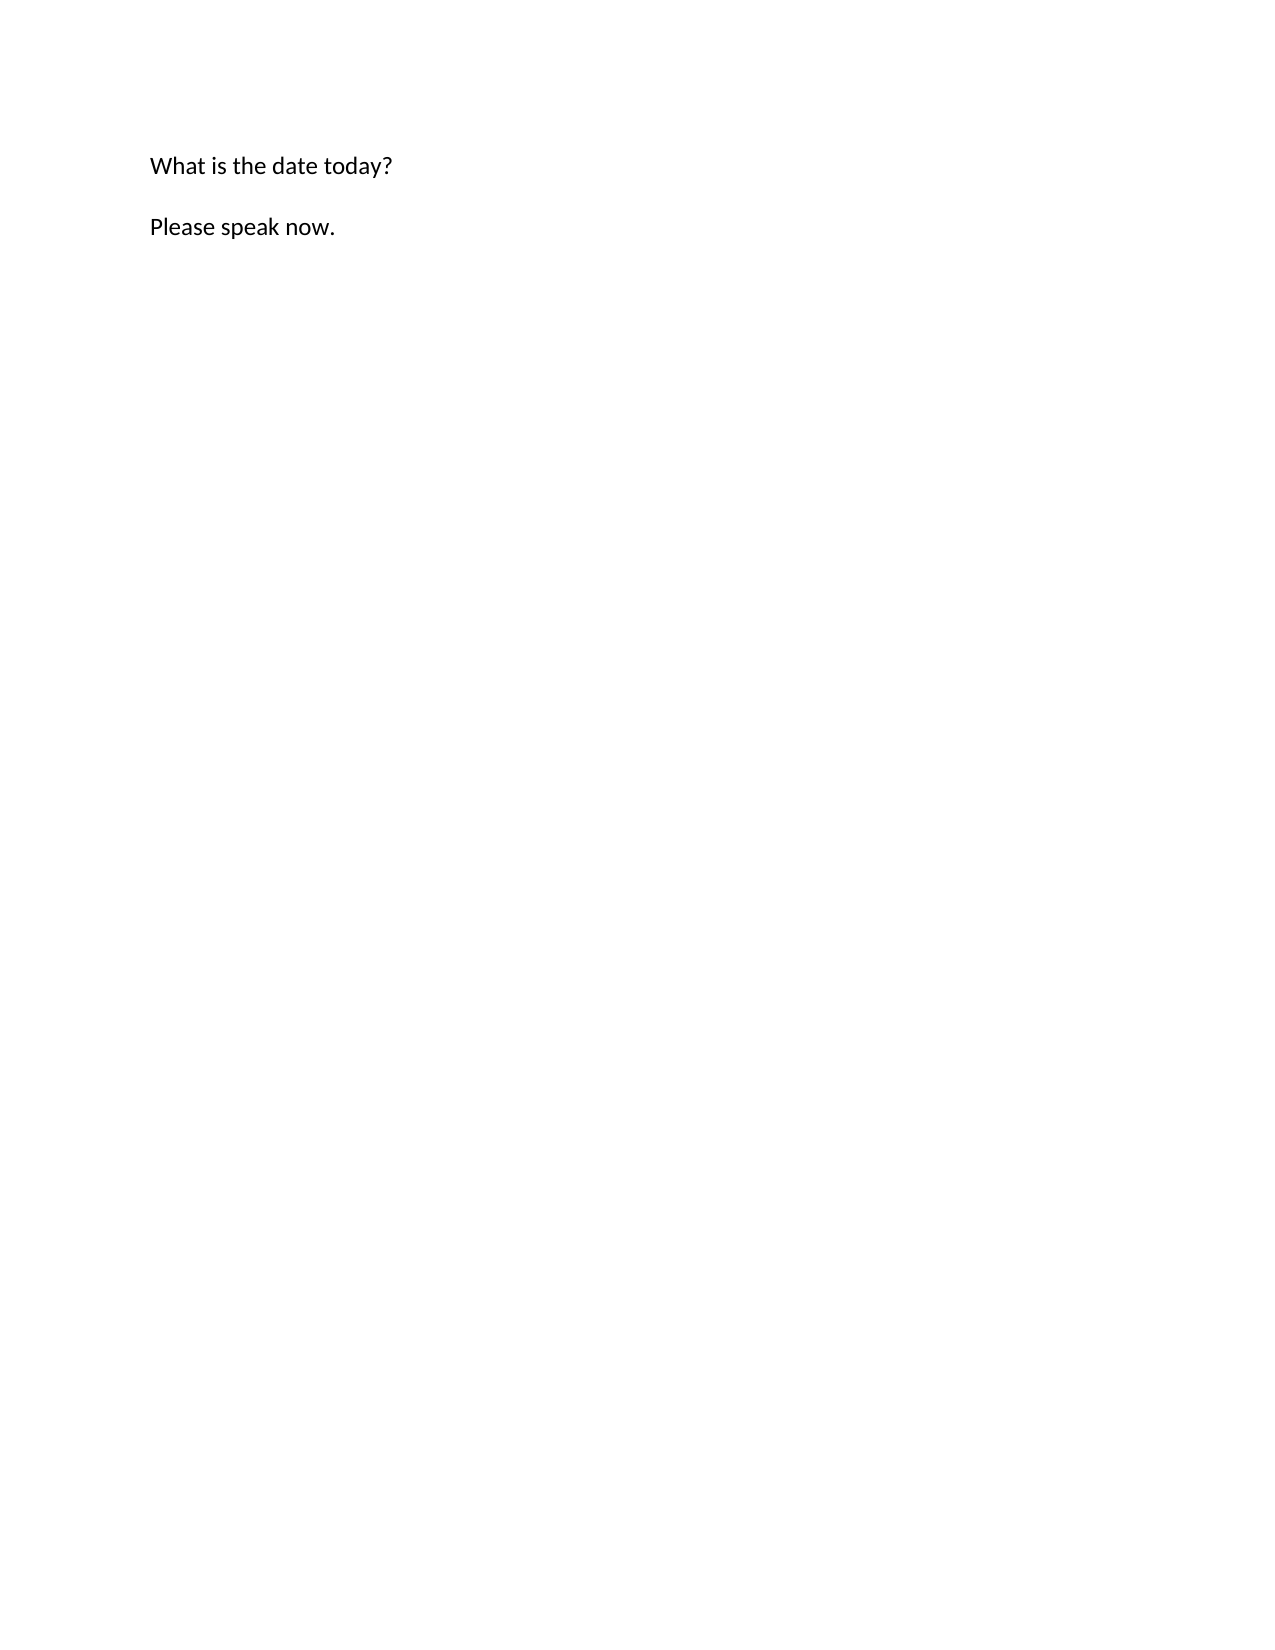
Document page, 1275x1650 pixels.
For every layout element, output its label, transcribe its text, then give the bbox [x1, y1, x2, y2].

text Please speak now. [150, 211, 1125, 242]
text What is the date today? [150, 150, 1125, 181]
